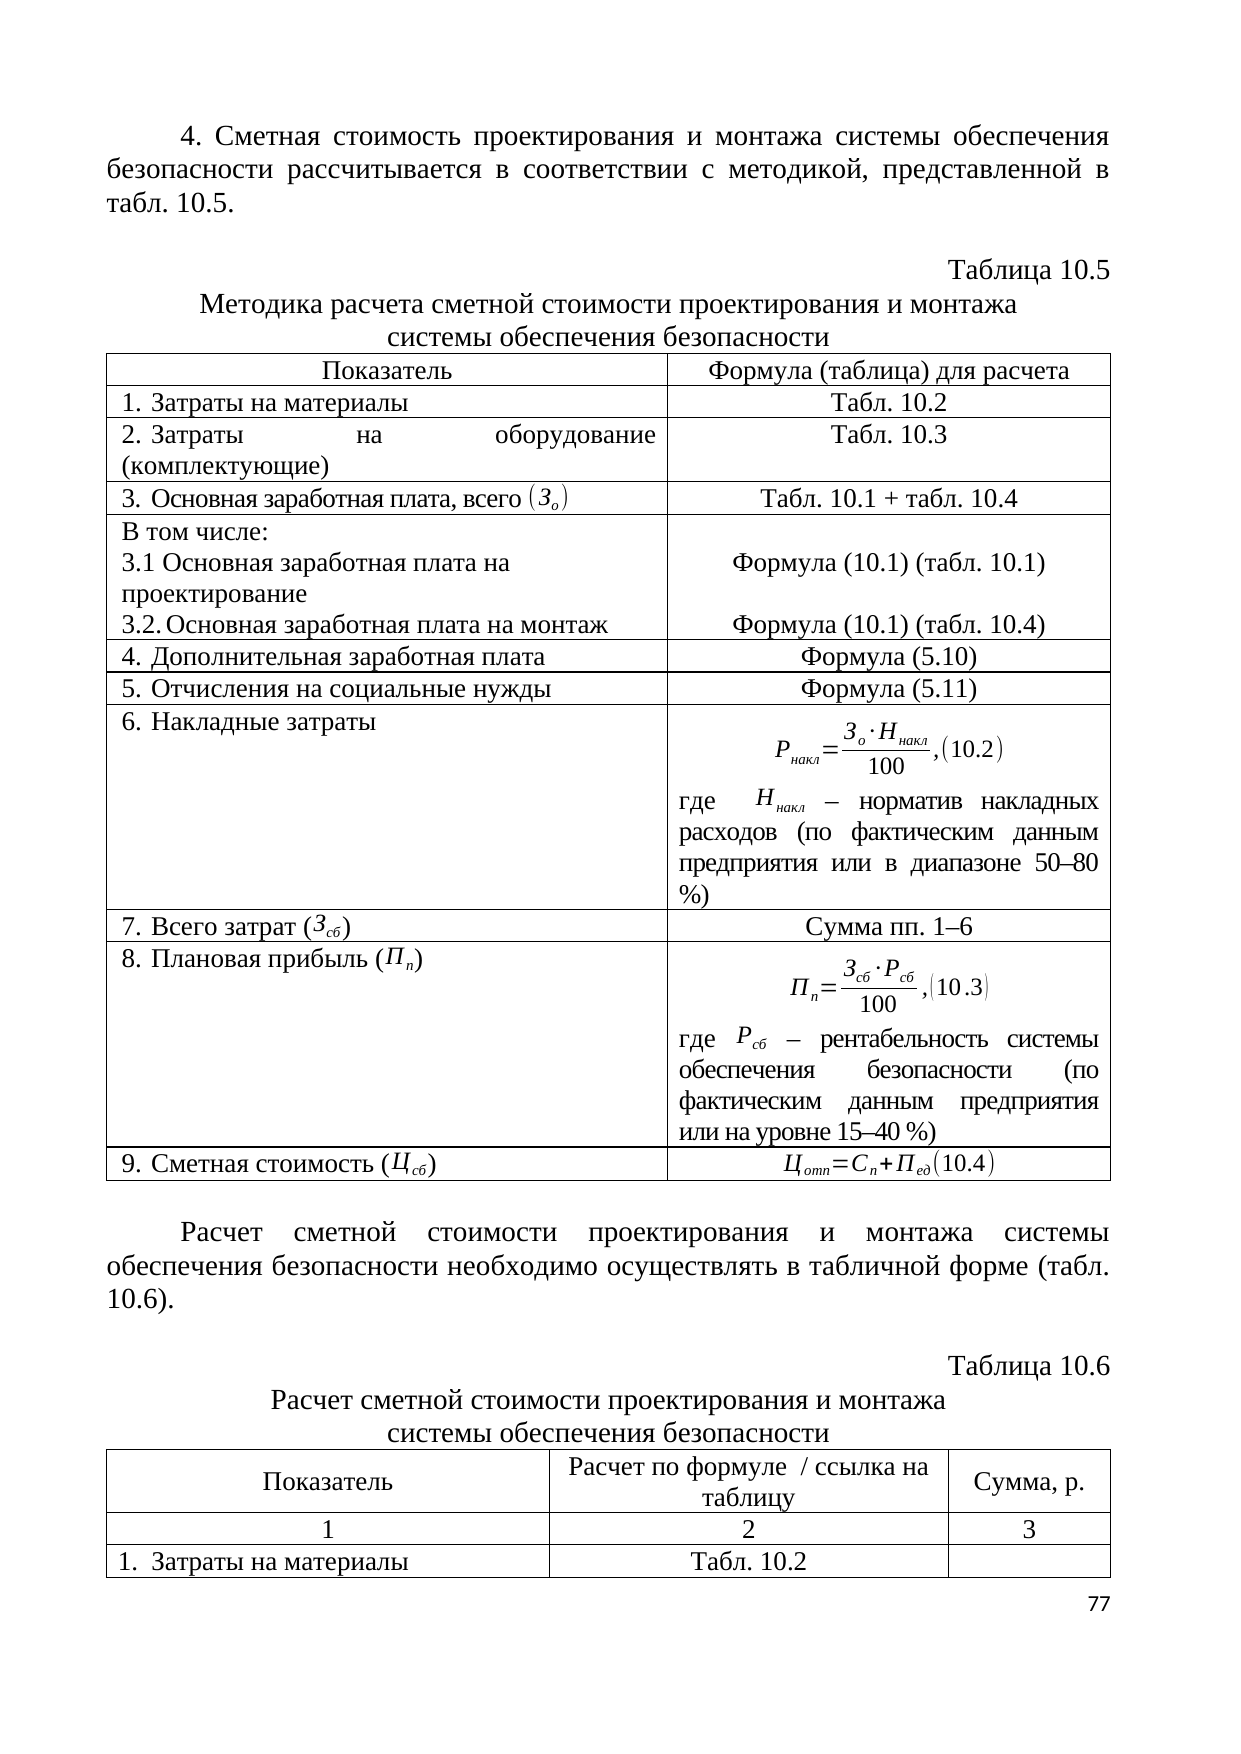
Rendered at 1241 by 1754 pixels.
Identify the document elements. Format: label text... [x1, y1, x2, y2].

table_cell Формула (5.11) [668, 673, 1110, 704]
text 4. Сметная стоимость проектирования и монтажа системы обеспечения безопасности рассчитывается в соответствии с методикой, представленной в табл. 10.5. [106, 118, 1110, 219]
table_header Показатель [107, 1450, 549, 1512]
table_cell Плановая прибыль () [107, 942, 667, 1146]
table_cell 1 [107, 1513, 549, 1544]
table_cell Основная заработная плата на монтаж [107, 608, 667, 639]
table_cell Сметная стоимость () [107, 1148, 667, 1179]
table_cell Табл. 10.3 [668, 418, 1110, 481]
table_cell Затраты на материалы [107, 1545, 549, 1577]
table_cell Табл. 10.1 + табл. 10.4 [668, 482, 1110, 514]
table_cell Формула (10.1) (табл. 10.4) [668, 608, 1110, 639]
table_cell Табл. 10.2 [550, 1545, 948, 1577]
table_cell Отчисления на социальные нужды [107, 673, 667, 704]
table_header Расчет по формуле / ссылка на таблицу [550, 1450, 948, 1512]
table_header Показатель [107, 354, 667, 385]
table_cell 2 [550, 1513, 948, 1544]
table_cell Формула (5.10) [668, 640, 1110, 671]
table_header Сумма, р. [949, 1450, 1110, 1512]
table_cell Накладные затраты [107, 705, 667, 909]
table_cell Формула (10.1) (табл. 10.1) [668, 515, 1110, 608]
text Таблица 10.6 [136, 1348, 1110, 1382]
text Расчет сметной стоимости проектирования и монтажа системы обеспечения безопасности необходимо осуществлять в табличной форме (табл. 10.6). [106, 1214, 1110, 1315]
table_cell 3 [949, 1513, 1110, 1544]
table_cell где – рентабельность системы обеспечения безопасности (по фактическим данным предприятия или на уровне 15‒40 %) [668, 942, 1110, 1146]
table_cell Всего затрат () [107, 910, 667, 941]
table_cell где ‒ норматив накладных расходов (по фактическим данным предприятия или в диапазоне 50‒80 %) [668, 705, 1110, 909]
text системы обеспечения безопасности [106, 1415, 1110, 1449]
text системы обеспечения безопасности [106, 319, 1110, 353]
table_cell Сумма пп. 1‒6 [668, 910, 1110, 941]
table_cell Табл. 10.2 [668, 386, 1110, 417]
text Методика расчета сметной стоимости проектирования и монтажа [106, 286, 1110, 319]
table_cell Дополнительная заработная плата [107, 640, 667, 671]
table_cell [668, 1148, 1110, 1179]
text Расчет сметной стоимости проектирования и монтажа [106, 1382, 1110, 1415]
table_cell Затраты на материалы [107, 386, 667, 417]
text Таблица 10.5 [136, 252, 1110, 286]
table_cell [949, 1545, 1110, 1577]
table_cell Затраты на оборудование (комплектующие) [107, 418, 667, 481]
table_cell Основная заработная плата, всего [107, 482, 667, 514]
table_cell В том числе: 3.1 Основная заработная плата на проектирование [107, 515, 667, 608]
table_header Формула (таблица) для расчета [668, 354, 1110, 385]
